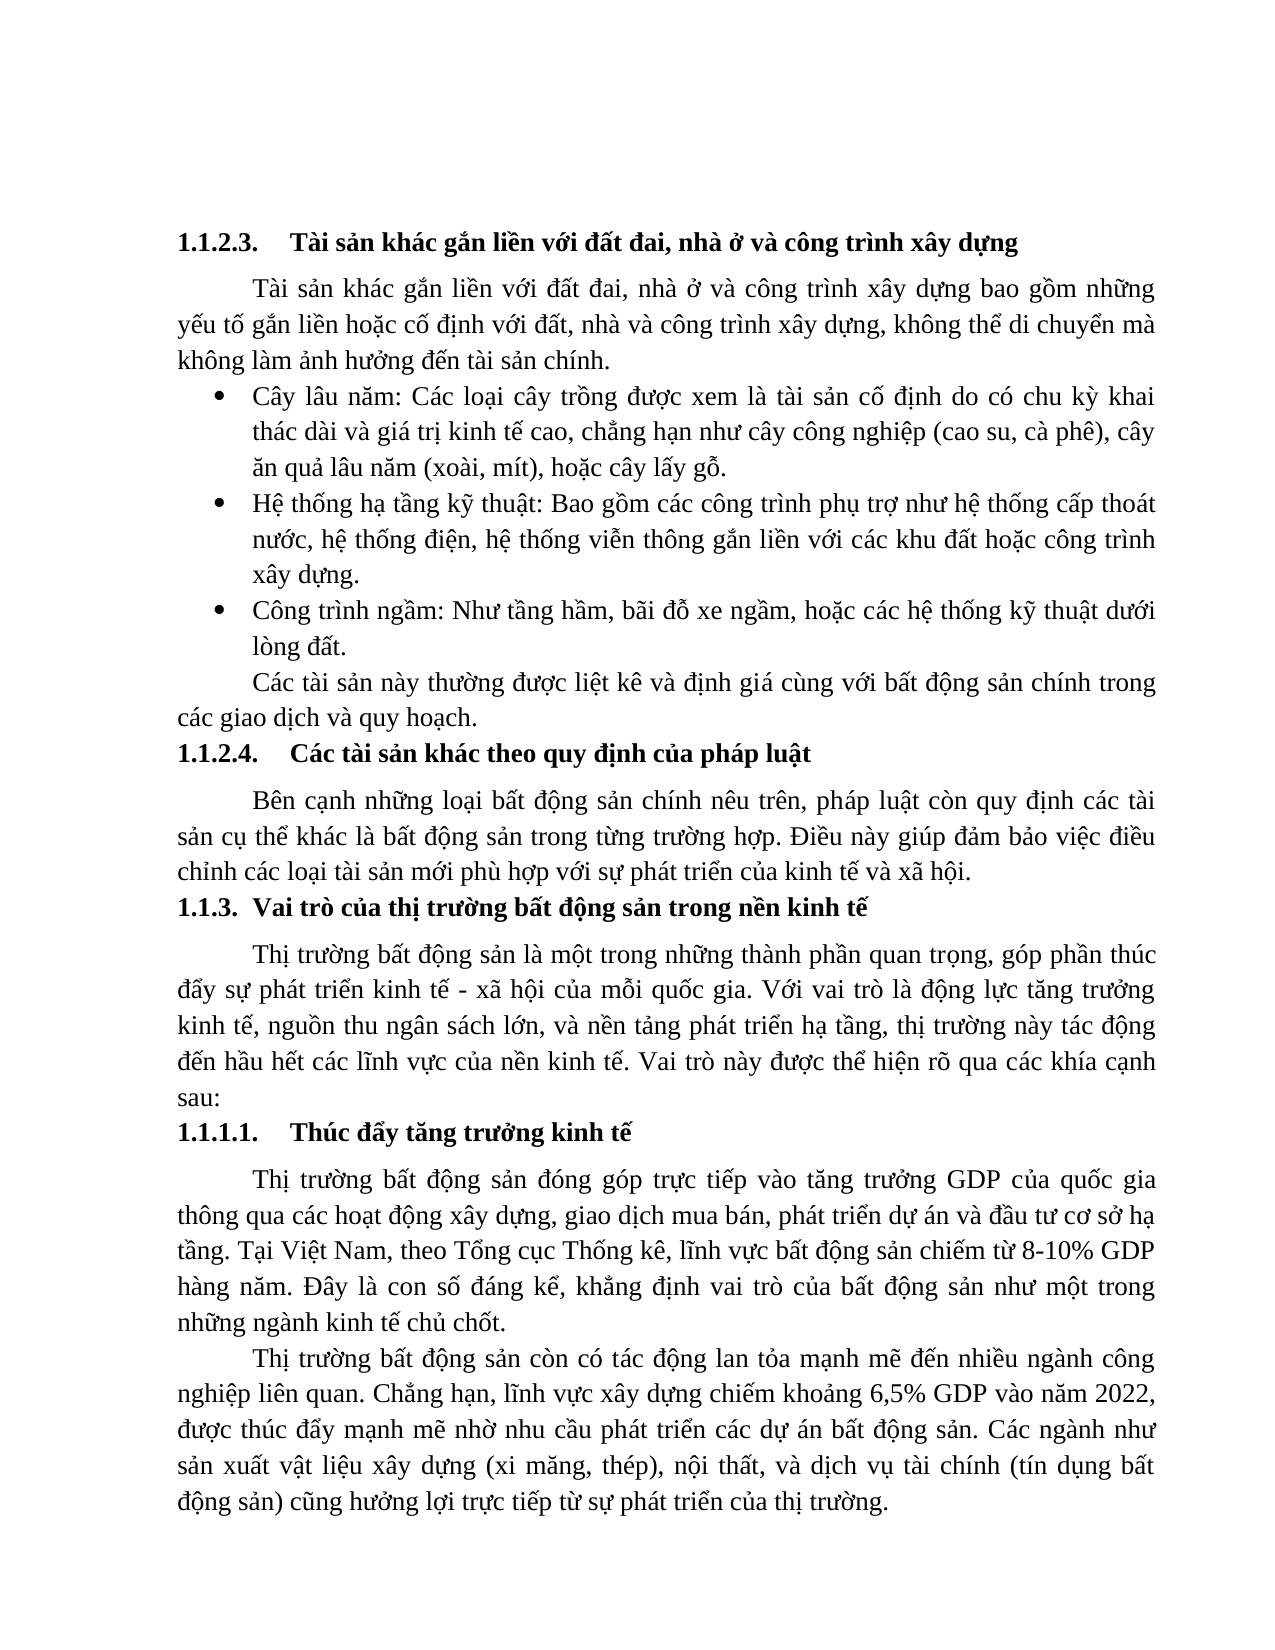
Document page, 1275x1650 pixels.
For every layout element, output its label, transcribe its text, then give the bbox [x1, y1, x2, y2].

text Thị trường bất động sản là một trong những thành phần quan trọng, góp phần thúc đẩy sự phát triển kinh tế - xã hội của mỗi quốc gia. Với vai trò là động lực tăng trưởng kinh tế, nguồn thu ngân sách lớn, và nền tảng phát triển hạ tầng, thị trường này tác động đến hầu hết các lĩnh vực của nền kinh tế. Vai trò này được thể hiện rõ qua các khía cạnh sau: [177, 938, 1156, 1112]
text Thị trường bất động sản còn có tác động lan tỏa mạnh mẽ đến nhiều ngành công nghiệp liên quan. Chẳng hạn, lĩnh vực xây dựng chiếm khoảng 6,5% GDP vào năm 2022, được thúc đẩy mạnh mẽ nhờ nhu cầu phát triển các dự án bất động sản. Các ngành như sản xuất vật liệu xây dựng (xi măng, thép), nội thất, và dịch vụ tài chính (tín dụng bất động sản) cũng hưởng lợi trực tiếp từ sự phát triển của thị trường. [177, 1342, 1156, 1516]
list Tài sản khác gắn liền với đất đai, nhà ở và công trình xây dựng [177, 226, 1156, 257]
text Bên cạnh những loại bất động sản chính nêu trên, pháp luật còn quy định các tài sản cụ thể khác là bất động sản trong từng trường hợp. Điều này giúp đảm bảo việc điều chỉnh các loại tài sản mới phù hợp với sự phát triển của kinh tế và xã hội. [177, 784, 1156, 886]
list Cây lâu năm: Các loại cây trồng được xem là tài sản cố định do có chu kỳ khai thác dài và giá trị kinh tế cao, chẳng hạn như cây công nghiệp (cao su, cà phê), cây ăn quả lâu năm (xoài, mít), hoặc cây lấy gỗ. [214, 379, 1156, 482]
text Thị trường bất động sản đóng góp trực tiếp vào tăng trưởng GDP của quốc gia thông qua các hoạt động xây dựng, giao dịch mua bán, phát triển dự án và đầu tư cơ sở hạ tầng. Tại Việt Nam, theo Tổng cục Thống kê, lĩnh vực bất động sản chiếm từ 8-10% GDP hàng năm. Đây là con số đáng kể, khẳng định vai trò của bất động sản như một trong những ngành kinh tế chủ chốt. [177, 1163, 1156, 1337]
list Thúc đẩy tăng trưởng kinh tế [177, 1116, 1156, 1147]
list Hệ thống hạ tầng kỹ thuật: Bao gồm các công trình phụ trợ như hệ thống cấp thoát nước, hệ thống điện, hệ thống viễn thông gắn liền với các khu đất hoặc công trình xây dựng. [214, 487, 1156, 589]
list Công trình ngầm: Như tầng hầm, bãi đỗ xe ngầm, hoặc các hệ thống kỹ thuật dưới lòng đất. [214, 594, 1156, 661]
text Các tài sản này thường được liệt kê và định giá cùng với bất động sản chính trong các giao dịch và quy hoạch. [177, 666, 1156, 733]
list Các tài sản khác theo quy định của pháp luật [177, 737, 1156, 768]
list Vai trò của thị trường bất động sản trong nền kinh tế [177, 891, 1156, 922]
text Tài sản khác gắn liền với đất đai, nhà ở và công trình xây dựng bao gồm những yếu tố gắn liền hoặc cố định với đất, nhà và công trình xây dựng, không thể di chuyển mà không làm ảnh hưởng đến tài sản chính. [177, 272, 1156, 375]
